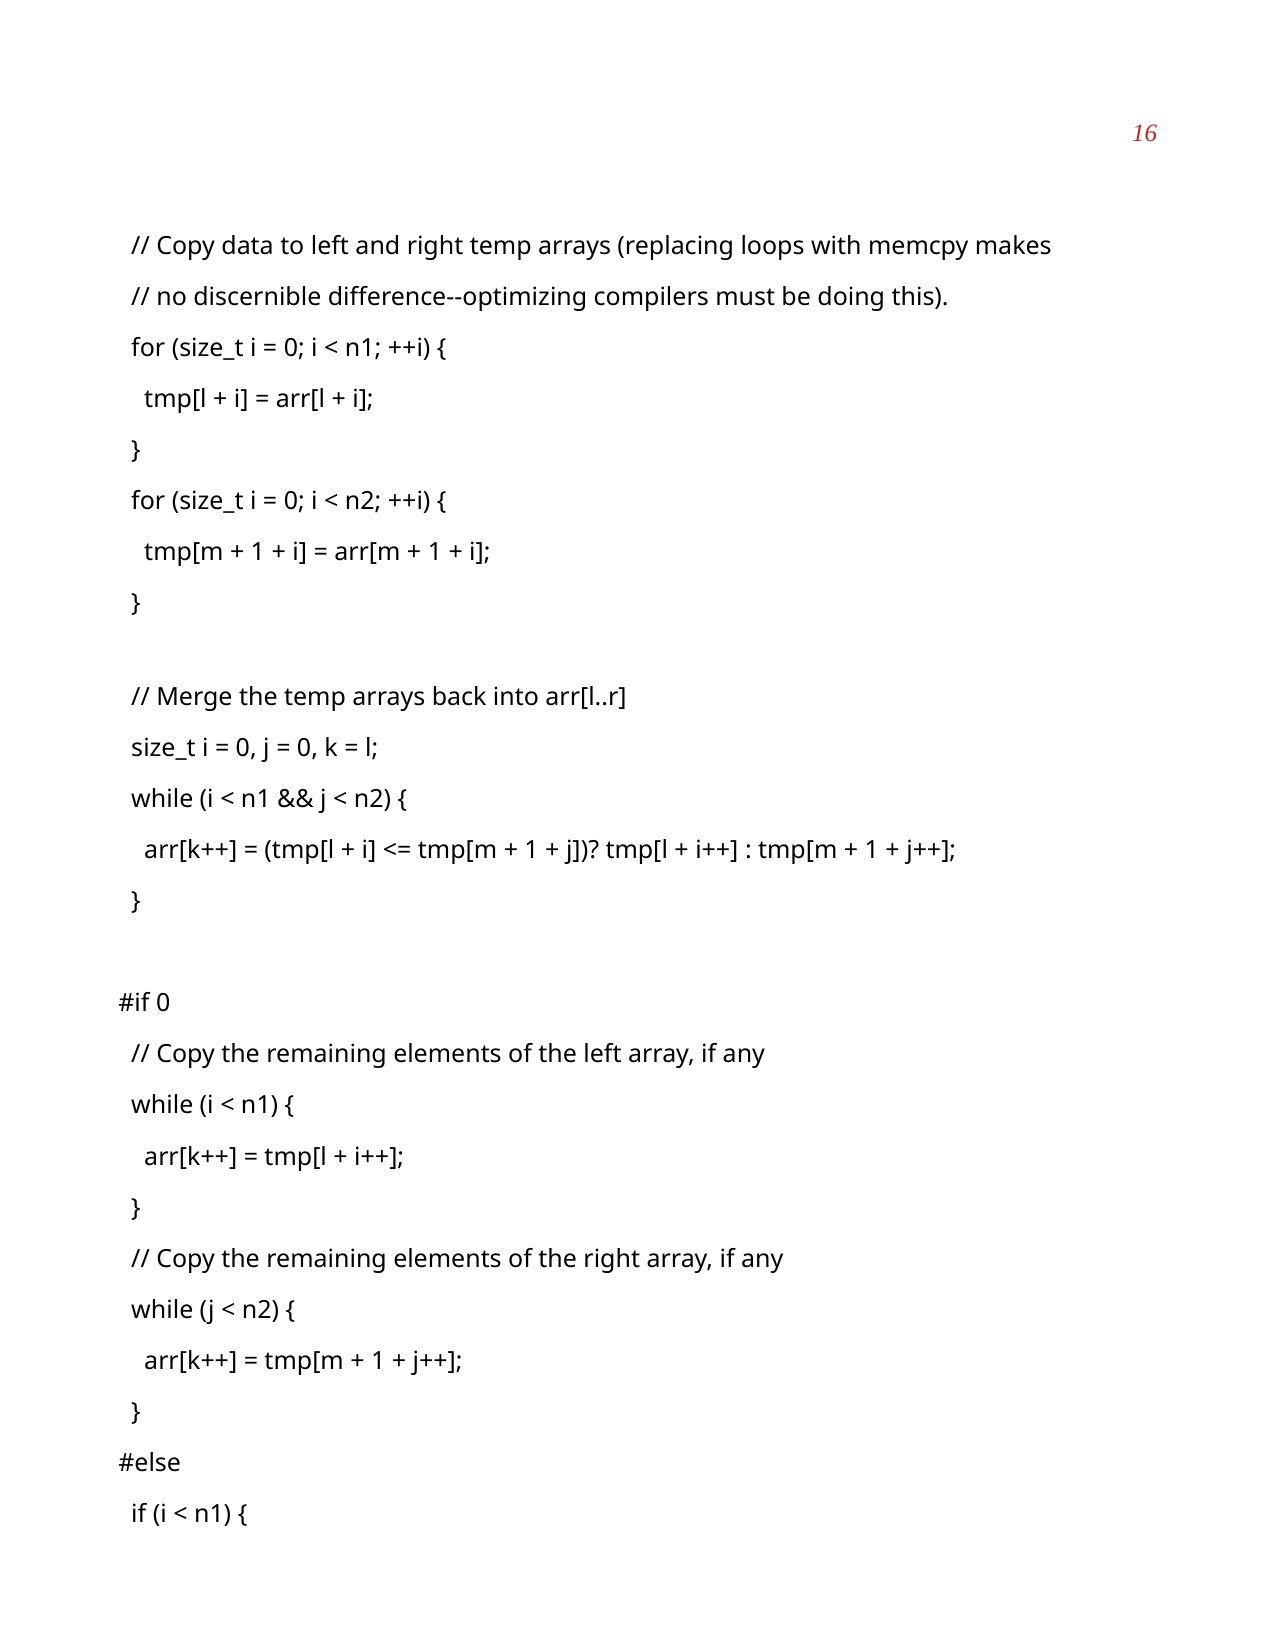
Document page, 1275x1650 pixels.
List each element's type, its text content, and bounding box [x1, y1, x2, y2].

text tmp[m + 1 + i] = arr[m + 1 + i]; [118, 534, 1157, 568]
text // Copy data to left and right temp arrays (replacing loops with memcpy makes [118, 227, 1157, 261]
text while (j < n2) { [118, 1291, 1157, 1325]
text for (size_t i = 0; i < n1; ++i) { [118, 329, 1157, 363]
text // Copy the remaining elements of the left array, if any [118, 1036, 1157, 1070]
text #else [118, 1444, 1157, 1478]
text arr[k++] = (tmp[l + i] <= tmp[m + 1 + j])? tmp[l + i++] : tmp[m + 1 + j++]; [118, 832, 1157, 866]
text size_t i = 0, j = 0, k = l; [118, 730, 1157, 764]
text while (i < n1) { [118, 1087, 1157, 1121]
text tmp[l + i] = arr[l + i]; [118, 381, 1157, 414]
text } [118, 585, 1157, 619]
text // Copy the remaining elements of the right array, if any [118, 1240, 1157, 1274]
text } [118, 1189, 1157, 1223]
text if (i < n1) { [118, 1496, 1157, 1529]
text } [118, 1393, 1157, 1427]
text #if 0 [118, 985, 1157, 1019]
text // Merge the temp arrays back into arr[l..r] [118, 679, 1157, 713]
text while (i < n1 && j < n2) { [118, 781, 1157, 815]
text arr[k++] = tmp[l + i++]; [118, 1138, 1157, 1172]
text } [118, 883, 1157, 917]
text } [118, 432, 1157, 466]
text arr[k++] = tmp[m + 1 + j++]; [118, 1342, 1157, 1376]
text // no discernible difference--optimizing compilers must be doing this). [118, 278, 1157, 312]
text for (size_t i = 0; i < n2; ++i) { [118, 483, 1157, 517]
